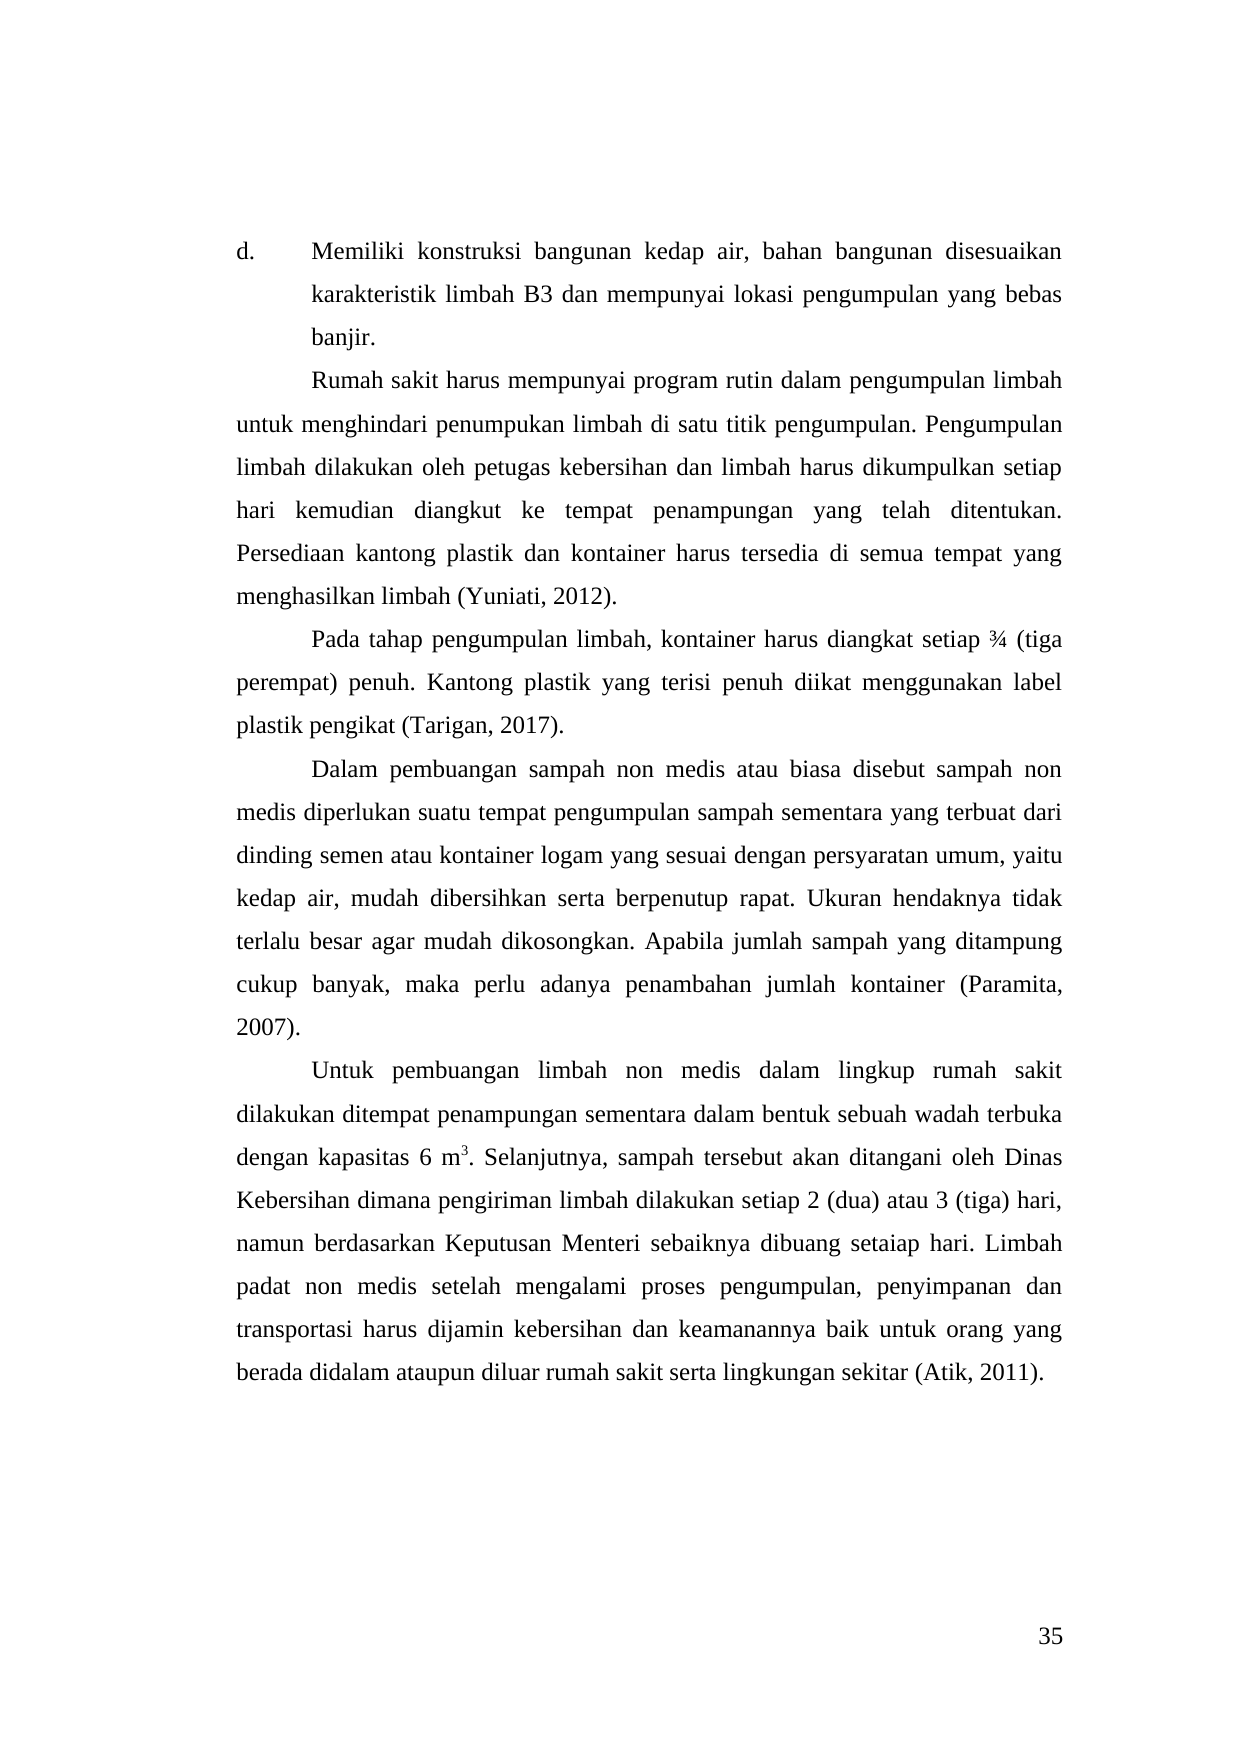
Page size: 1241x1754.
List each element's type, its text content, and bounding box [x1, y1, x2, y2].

text Pada tahap pengumpulan limbah, kontainer harus diangkat setiap ¾ (tiga perempat) penuh. Kantong plastik yang terisi penuh diikat menggunakan label plastik pengikat (Tarigan, 2017). [236, 624, 1063, 739]
text Rumah sakit harus mempunyai program rutin dalam pengumpulan limbah untuk menghindari penumpukan limbah di satu titik pengumpulan. Pengumpulan limbah dilakukan oleh petugas kebersihan dan limbah harus dikumpulkan setiap hari kemudian diangkut ke tempat penampungan yang telah ditentukan. Persediaan kantong plastik dan kontainer harus tersedia di semua tempat yang menghasilkan limbah (Yuniati, 2012). [236, 366, 1063, 610]
list Memiliki konstruksi bangunan kedap air, bahan bangunan disesuaikan karakteristik limbah B3 dan mempunyai lokasi pengumpulan yang bebas banjir. [236, 236, 1063, 351]
text Untuk pembuangan limbah non medis dalam lingkup rumah sakit dilakukan ditempat penampungan sementara dalam bentuk sebuah wadah terbuka dengan kapasitas 6 m3. Selanjutnya, sampah tersebut akan ditangani oleh Dinas Kebersihan dimana pengiriman limbah dilakukan setiap 2 (dua) atau 3 (tiga) hari, namun berdasarkan Keputusan Menteri sebaiknya dibuang setaiap hari. Limbah padat non medis setelah mengalami proses pengumpulan, penyimpanan dan transportasi harus dijamin kebersihan dan keamanannya baik untuk orang yang berada didalam ataupun diluar rumah sakit serta lingkungan sekitar (Atik, 2011). [236, 1056, 1063, 1386]
text Dalam pembuangan sampah non medis atau biasa disebut sampah non medis diperlukan suatu tempat pengumpulan sampah sementara yang terbuat dari dinding semen atau kontainer logam yang sesuai dengan persyaratan umum, yaitu kedap air, mudah dibersihkan serta berpenutup rapat. Ukuran hendaknya tidak terlalu besar agar mudah dikosongkan. Apabila jumlah sampah yang ditampung cukup banyak, maka perlu adanya penambahan jumlah kontainer (Paramita, 2007). [236, 754, 1063, 1041]
